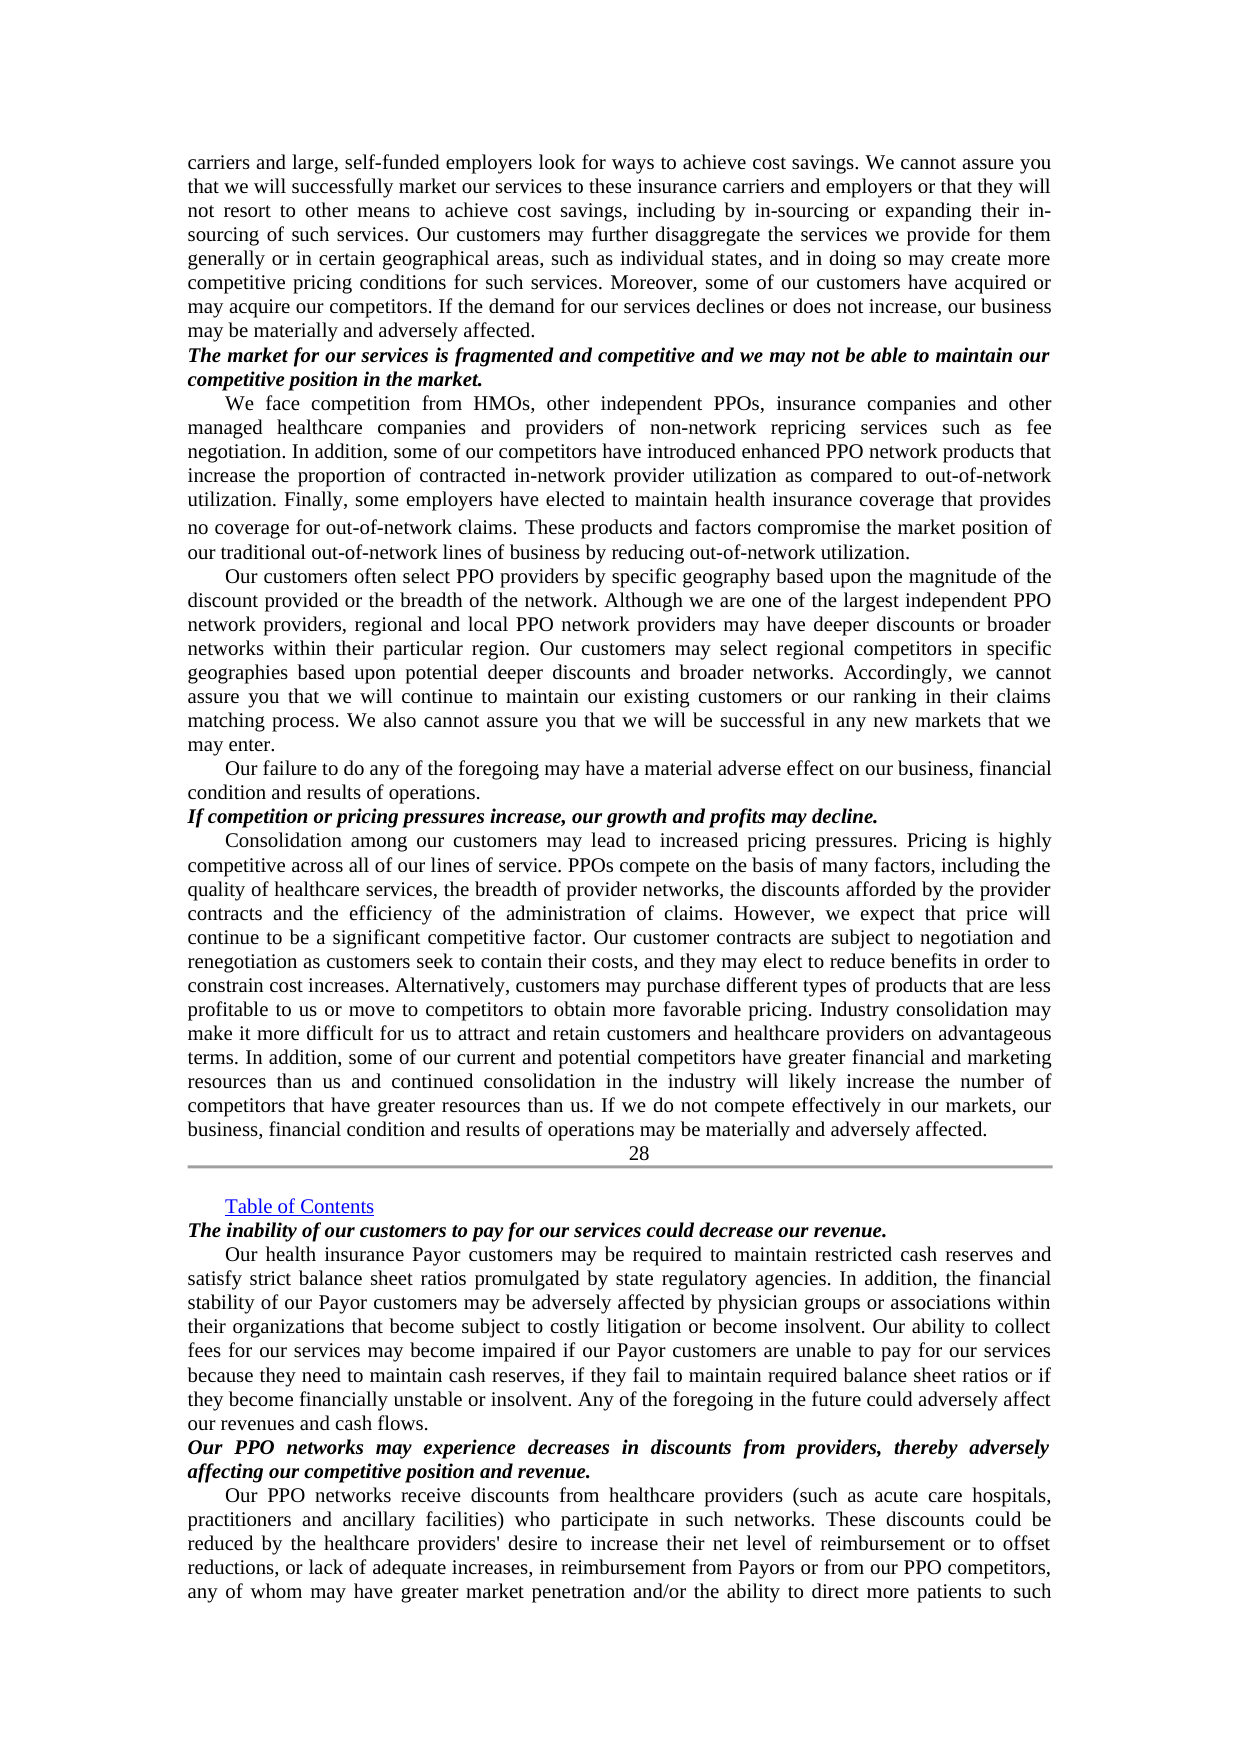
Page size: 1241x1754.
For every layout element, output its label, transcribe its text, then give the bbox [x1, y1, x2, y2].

text 28 [187, 1141, 1053, 1165]
text We face competition from HMOs, other independent PPOs, insurance companies and other managed healthcare companies and providers of non-network repricing services such as fee negotiation. In addition, some of our competitors have introduced enhanced PPO network products that increase the proportion of contracted in-network provider utilization as compared to out-of-network utilization. Finally, some employers have elected to maintain health insurance coverage that provides no coverage for out-of-network claims. These products and factors compromise the market position of our traditional out-of-network lines of business by reducing out-of-network utilization. [187, 391, 1053, 564]
text The inability of our customers to pay for our services could decrease our revenue. [187, 1218, 1053, 1242]
text Our failure to do any of the foregoing may have a material adverse effect on our business, financial condition and results of operations. [187, 756, 1053, 804]
text Our PPO networks may experience decreases in discounts from providers, thereby adversely affecting our competitive position and revenue. [187, 1435, 1053, 1483]
text Table of Contents [187, 1194, 1053, 1218]
text Our health insurance Payor customers may be required to maintain restricted cash reserves and satisfy strict balance sheet ratios promulgated by state regulatory agencies. In addition, the financial stability of our Payor customers may be adversely affected by physician groups or associations within their organizations that become subject to costly litigation or become insolvent. Our ability to collect fees for our services may become impaired if our Payor customers are unable to pay for our services because they need to maintain cash reserves, if they fail to maintain required balance sheet ratios or if they become financially unstable or insolvent. Any of the foregoing in the future could adversely affect our revenues and cash flows. [187, 1242, 1053, 1435]
text Our customers often select PPO providers by specific geography based upon the magnitude of the discount provided or the breadth of the network. Although we are one of the largest independent PPO network providers, regional and local PPO network providers may have deeper discounts or broader networks within their particular region. Our customers may select regional competitors in specific geographies based upon potential deeper discounts and broader networks. Accordingly, we cannot assure you that we will continue to maintain our existing customers or our ranking in their claims matching process. We also cannot assure you that we will be successful in any new markets that we may enter. [187, 564, 1053, 756]
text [187, 1483, 1053, 1603]
text Consolidation among our customers may lead to increased pricing pressures. Pricing is highly competitive across all of our lines of service. PPOs compete on the basis of many factors, including the quality of healthcare services, the breadth of provider networks, the discounts afforded by the provider contracts and the efficiency of the administration of claims. However, we expect that price will continue to be a significant competitive factor. Our customer contracts are subject to negotiation and renegotiation as customers seek to contain their costs, and they may elect to reduce benefits in order to constrain cost increases. Alternatively, customers may purchase different types of products that are less profitable to us or move to competitors to obtain more favorable pricing. Industry consolidation may make it more difficult for us to attract and retain customers and healthcare providers on advantageous terms. In addition, some of our current and potential competitors have greater financial and marketing resources than us and continued consolidation in the industry will likely increase the number of competitors that have greater resources than us. If we do not compete effectively in our markets, our business, financial condition and results of operations may be materially and adversely affected. [187, 828, 1053, 1141]
text If competition or pricing pressures increase, our growth and profits may decline. [187, 804, 1053, 828]
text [187, 150, 1053, 342]
text The market for our services is fragmented and competitive and we may not be able to maintain our competitive position in the market. [187, 342, 1053, 391]
